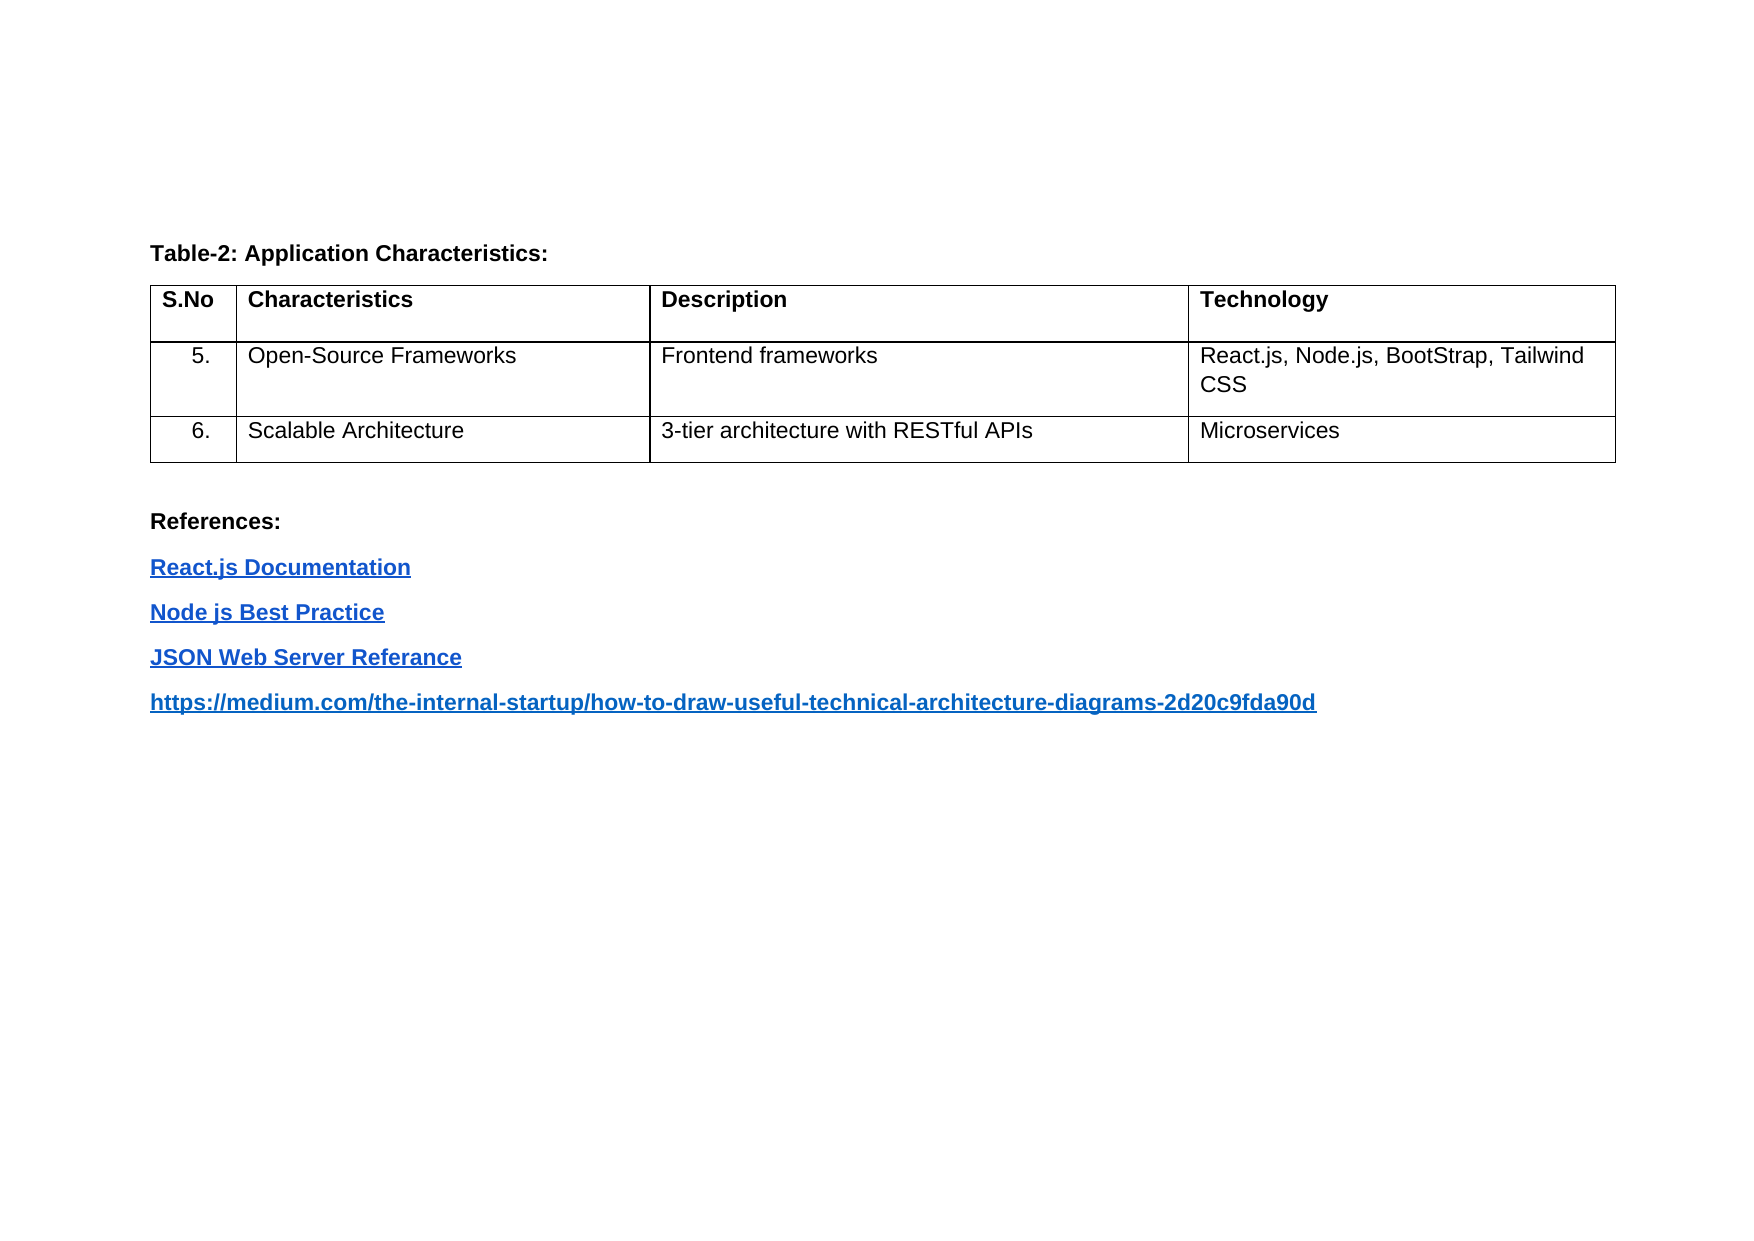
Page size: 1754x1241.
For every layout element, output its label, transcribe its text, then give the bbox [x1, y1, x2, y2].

table_header Description [651, 286, 1188, 341]
table_cell Scalable Architecture [237, 417, 649, 462]
table_header Technology [1189, 286, 1615, 341]
text JSON Web Server Referance [150, 644, 1665, 670]
table_cell Microservices [1189, 417, 1615, 462]
table_cell [151, 417, 236, 462]
text Table-2: Application Characteristics: [150, 240, 1665, 267]
text https://medium.com/the-internal-startup/how-to-draw-useful-technical-architecture-diagrams-2d20c9fda90d [150, 689, 1665, 715]
table_cell Open-Source Frameworks [237, 343, 649, 416]
table_cell 3-tier architecture with RESTful APIs [651, 417, 1188, 462]
table_header S.No [151, 286, 236, 341]
text React.js Documentation [150, 553, 1665, 580]
table_cell Frontend frameworks [651, 343, 1188, 416]
table_header Characteristics [237, 286, 649, 341]
text References: [150, 508, 1665, 535]
table_cell [151, 343, 236, 416]
table_cell React.js, Node.js, BootStrap, Tailwind CSS [1189, 343, 1615, 416]
text Node js Best Practice [150, 598, 1665, 625]
